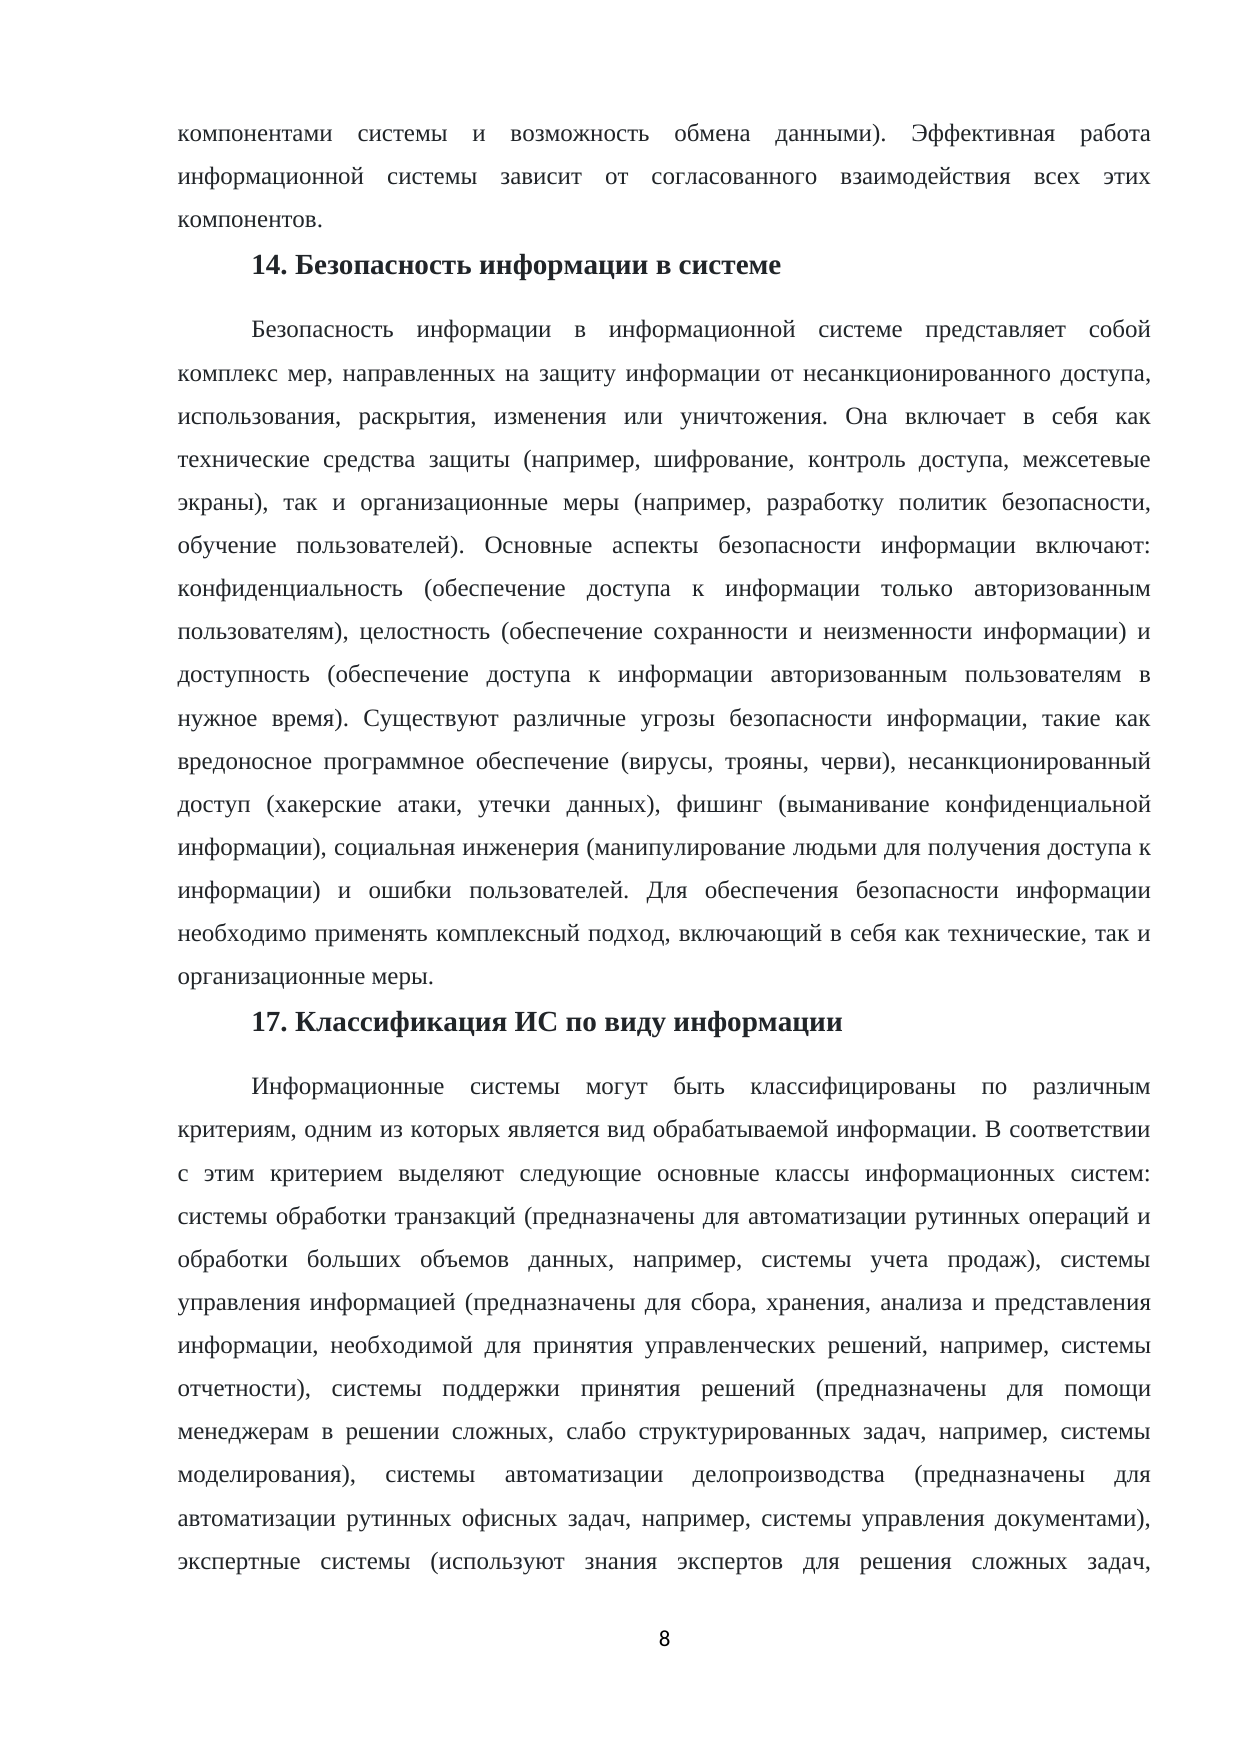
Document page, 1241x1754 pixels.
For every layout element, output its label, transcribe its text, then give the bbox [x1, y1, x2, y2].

text Безопасность информации в информационной системе представляет собой комплекс мер, направленных на защиту информации от несанкционированного доступа, использования, раскрытия, изменения или уничтожения. Она включает в себя как технические средства защиты (например, шифрование, контроль доступа, межсетевые экраны), так и организационные меры (например, разработку политик безопасности, обучение пользователей). Основные аспекты безопасности информации включают: конфиденциальность (обеспечение доступа к информации только авторизованным пользователям), целостность (обеспечение сохранности и неизменности информации) и доступность (обеспечение доступа к информации авторизованным пользователям в нужное время). Существуют различные угрозы безопасности информации, такие как вредоносное программное обеспечение (вирусы, трояны, черви), несанкционированный доступ (хакерские атаки, утечки данных), фишинг (выманивание конфиденциальной информации), социальная инженерия (манипулирование людьми для получения доступа к информации) и ошибки пользователей. Для обеспечения безопасности информации необходимо применять комплексный подход, включающий в себя как технические, так и организационные меры. [177, 314, 1152, 990]
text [177, 1071, 1152, 1574]
subtitle 14. Безопасность информации в системе [177, 247, 1152, 281]
subtitle 17. Классификация ИС по виду информации [177, 1004, 1152, 1038]
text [177, 118, 1152, 233]
